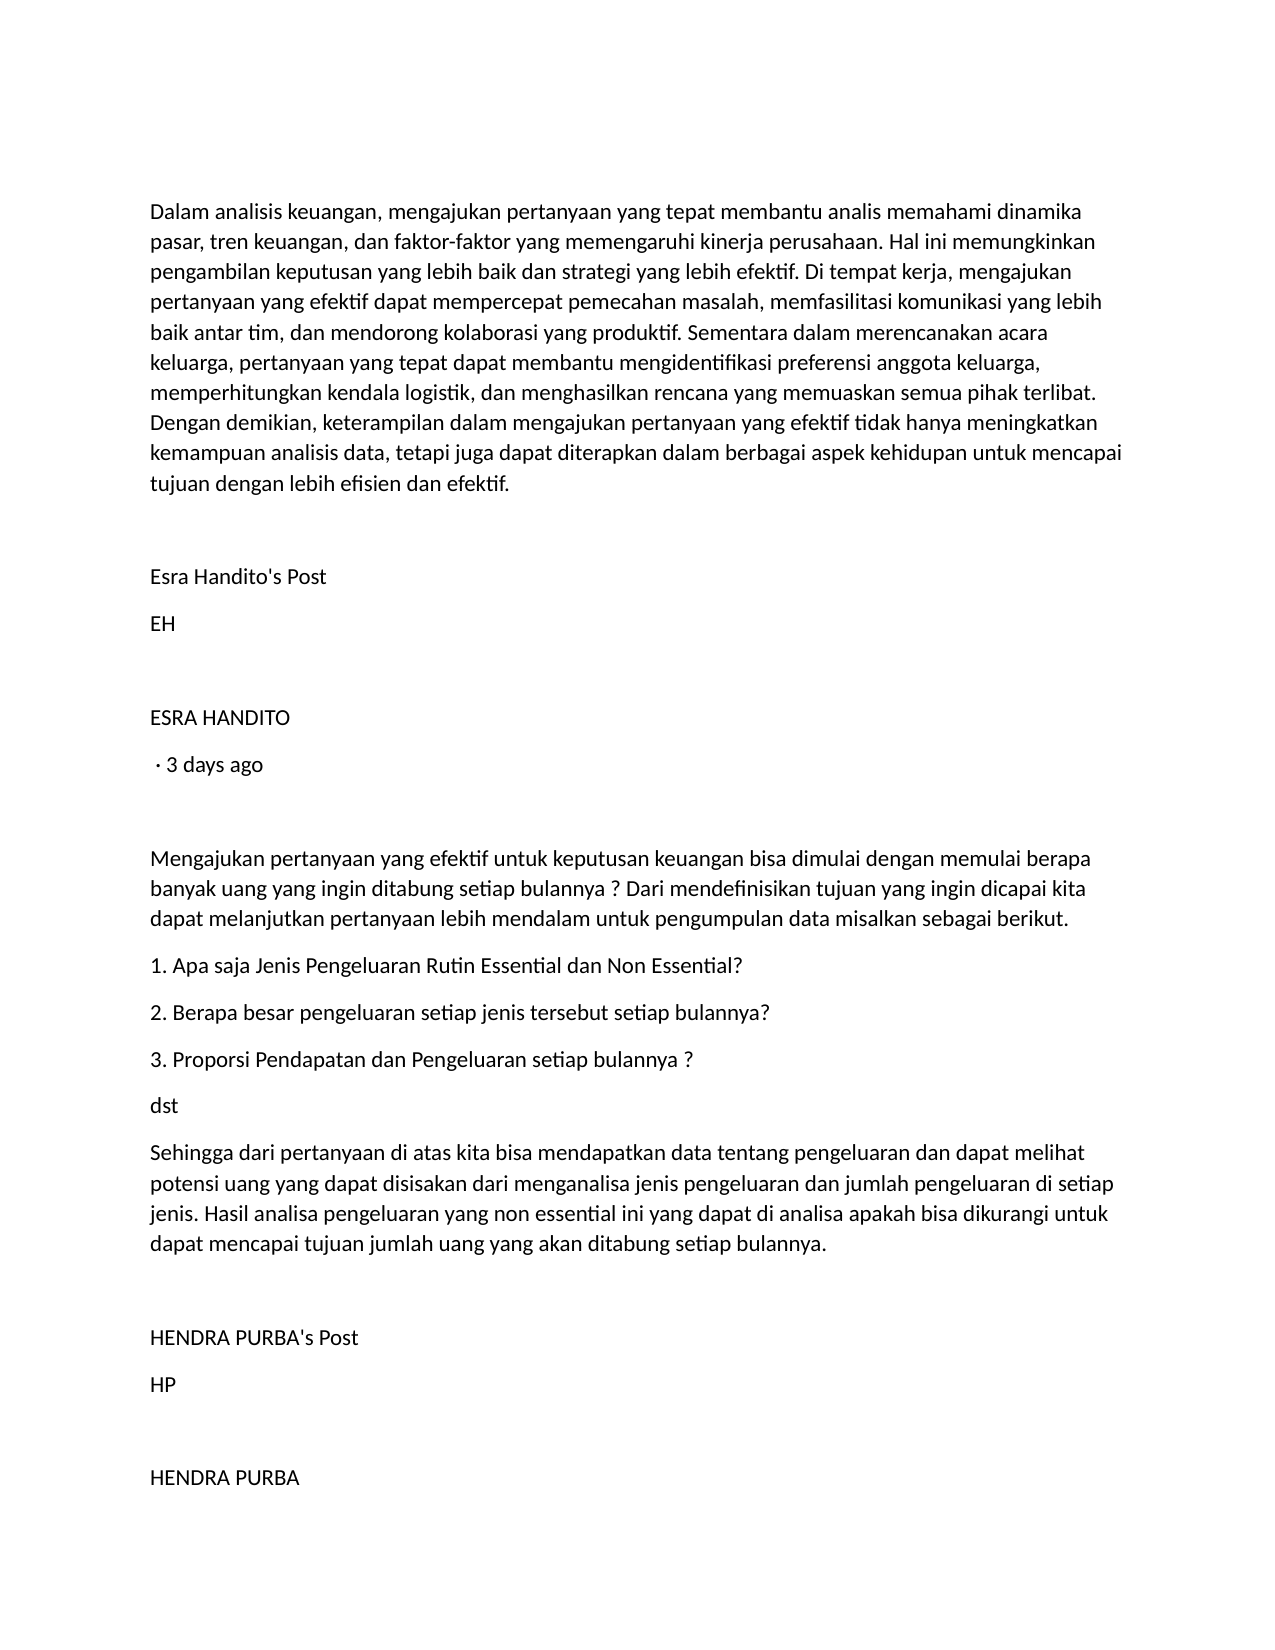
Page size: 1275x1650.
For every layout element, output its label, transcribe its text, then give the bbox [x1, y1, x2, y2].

text HENDRA PURBA's Post [150, 1323, 1125, 1351]
text EH [150, 609, 1125, 637]
text Esra Handito's Post [150, 562, 1125, 591]
text HP [150, 1370, 1125, 1398]
text · 3 days ago [150, 750, 1125, 778]
text 1. Apa saja Jenis Pengeluaran Rutin Essential dan Non Essential? [150, 951, 1125, 979]
text 3. Proporsi Pendapatan dan Pengeluaran setiap bulannya ? [150, 1045, 1125, 1073]
text Sehingga dari pertanyaan di atas kita bisa mendapatkan data tentang pengeluaran dan dapat melihat potensi uang yang dapat disisakan dari menganalisa jenis pengeluaran dan jumlah pengeluaran di setiap jenis. Hasil analisa pengeluaran yang non essential ini yang dapat di analisa apakah bisa dikurangi untuk dapat mencapai tujuan jumlah uang yang akan ditabung setiap bulannya. [150, 1138, 1125, 1257]
text 2. Berapa besar pengeluaran setiap jenis tersebut setiap bulannya? [150, 998, 1125, 1026]
text Mengajukan pertanyaan yang efektif untuk keputusan keuangan bisa dimulai dengan memulai berapa banyak uang yang ingin ditabung setiap bulannya ? Dari mendefinisikan tujuan yang ingin dicapai kita dapat melanjutkan pertanyaan lebih mendalam untuk pengumpulan data misalkan sebagai berikut. [150, 844, 1125, 932]
text Dalam analisis keuangan, mengajukan pertanyaan yang tepat membantu analis memahami dinamika pasar, tren keuangan, dan faktor-faktor yang memengaruhi kinerja perusahaan. Hal ini memungkinkan pengambilan keputusan yang lebih baik dan strategi yang lebih efektif. Di tempat kerja, mengajukan pertanyaan yang efektif dapat mempercepat pemecahan masalah, memfasilitasi komunikasi yang lebih baik antar tim, dan mendorong kolaborasi yang produktif. Sementara dalam merencanakan acara keluarga, pertanyaan yang tepat dapat membantu mengidentifikasi preferensi anggota keluarga, memperhitungkan kendala logistik, dan menghasilkan rencana yang memuaskan semua pihak terlibat. Dengan demikian, keterampilan dalam mengajukan pertanyaan yang efektif tidak hanya meningkatkan kemampuan analisis data, tetapi juga dapat diterapkan dalam berbagai aspek kehidupan untuk mencapai tujuan dengan lebih efisien dan efektif. [150, 197, 1125, 497]
text dst [150, 1092, 1125, 1120]
text HENDRA PURBA [150, 1463, 1125, 1492]
text ESRA HANDITO [150, 703, 1125, 731]
